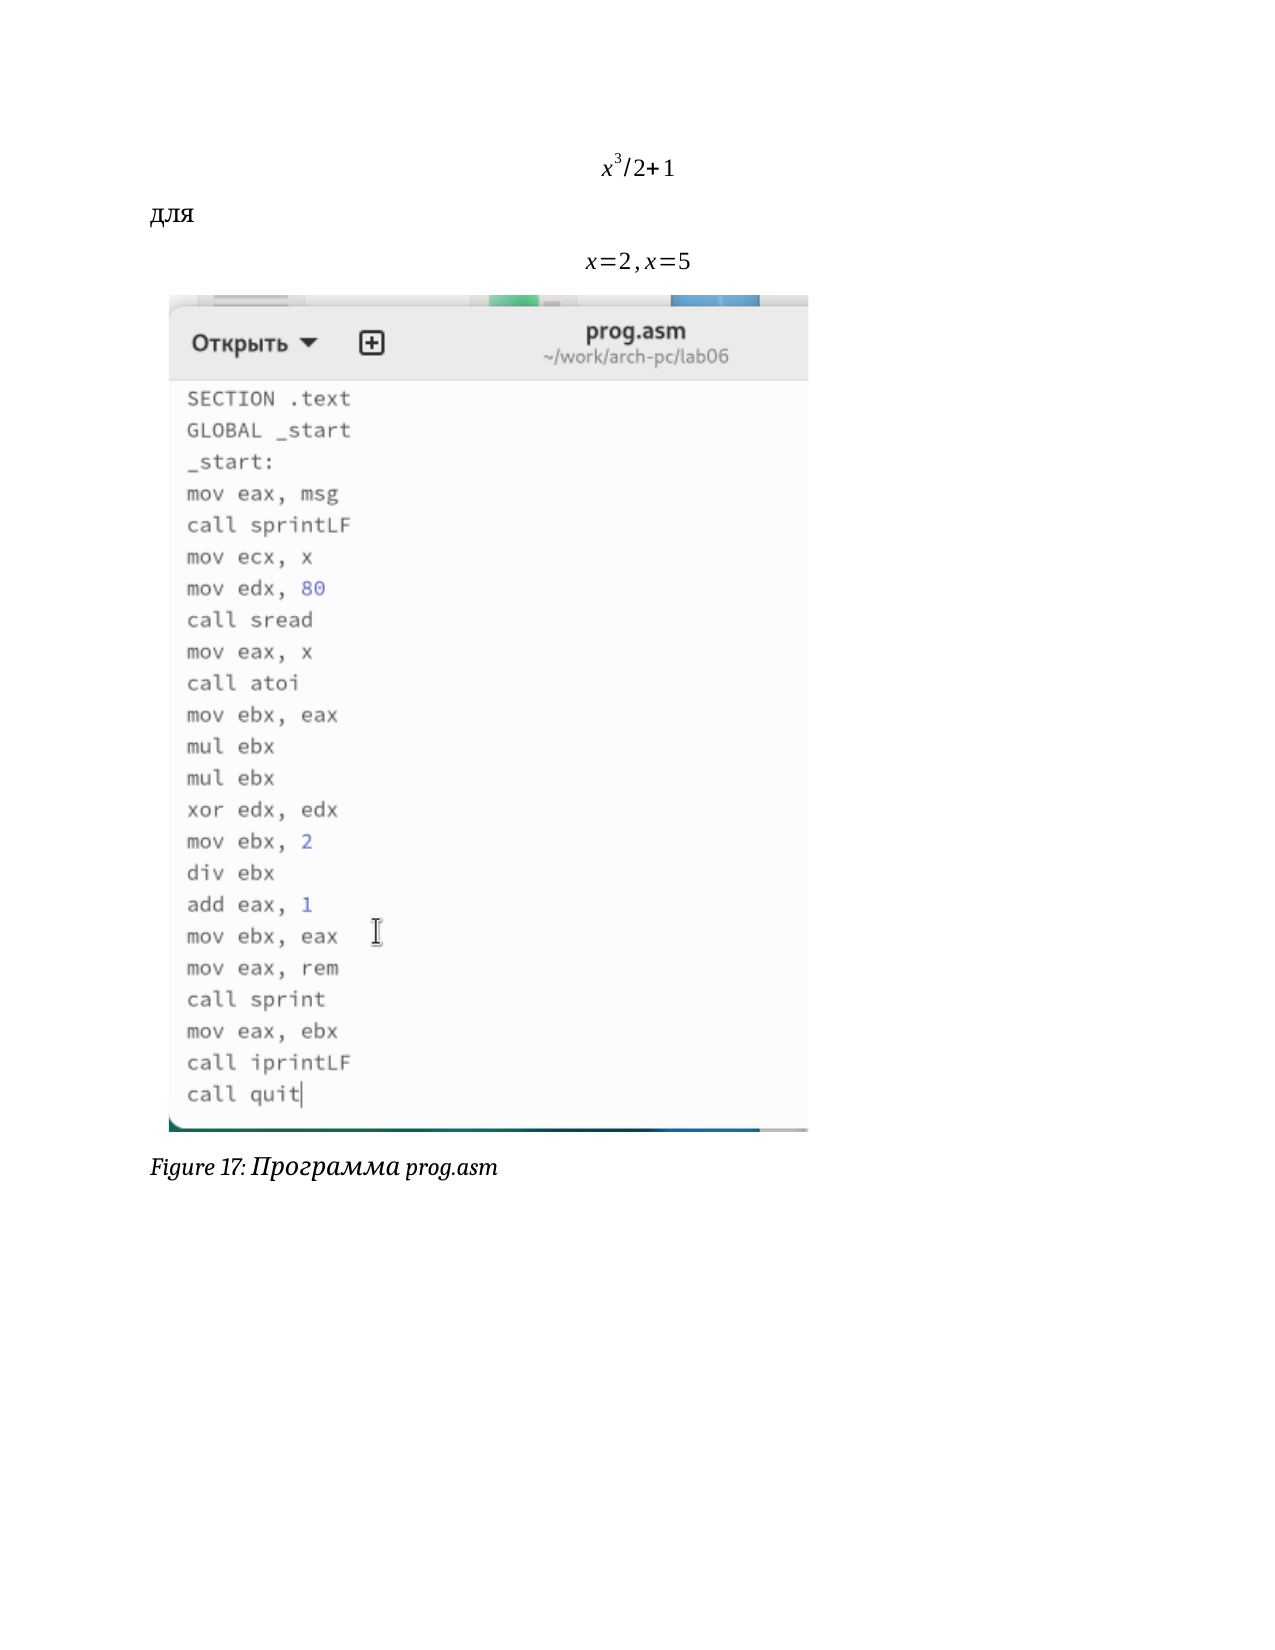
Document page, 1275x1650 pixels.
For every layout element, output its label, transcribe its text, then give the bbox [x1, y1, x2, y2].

text для [150, 200, 1125, 229]
text Figure 17: Программа prog.asm [150, 1153, 1125, 1181]
picture [168, 295, 809, 1132]
